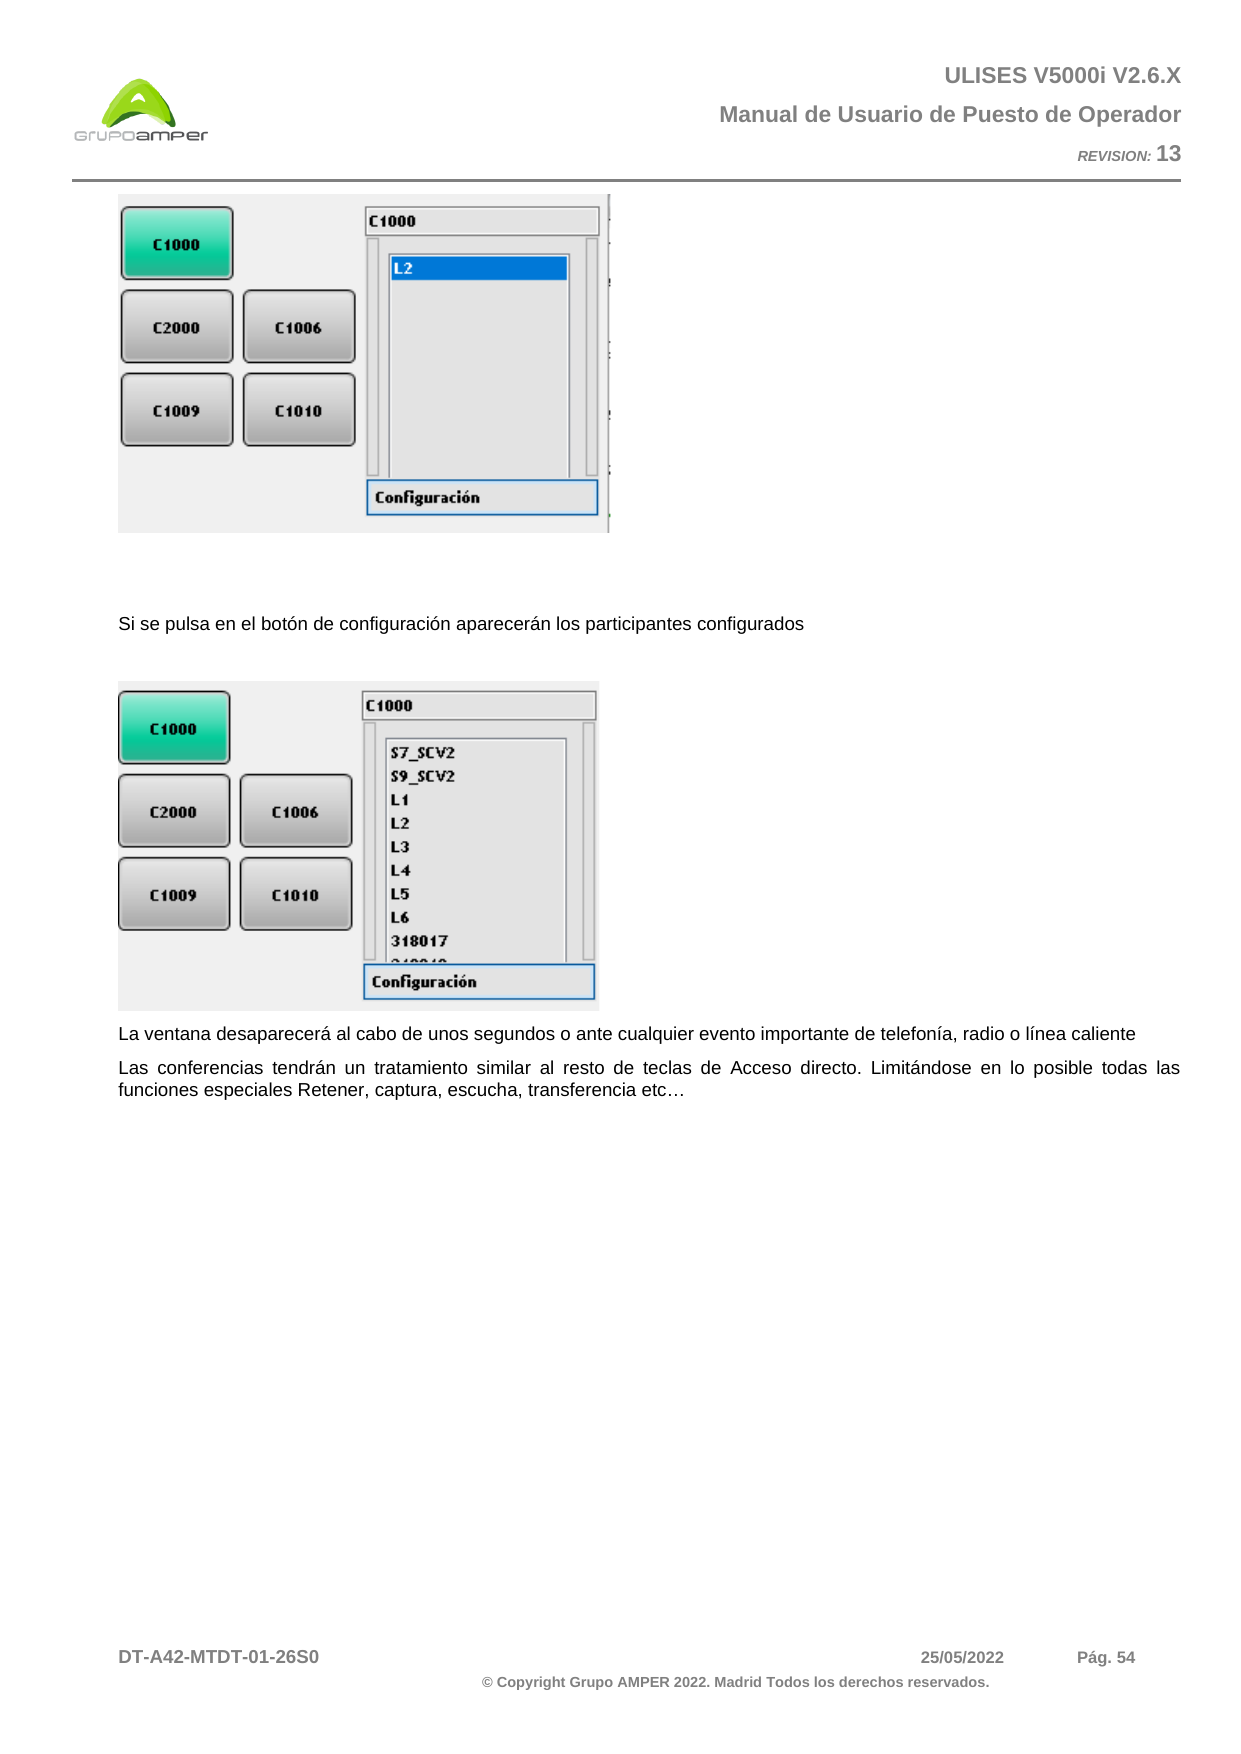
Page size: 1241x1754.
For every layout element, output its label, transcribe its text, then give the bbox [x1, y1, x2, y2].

text La ventana desaparecerá al cabo de unos segundos o ante cualquier evento importante de telefonía, radio o línea caliente [118, 1023, 1181, 1045]
picture [118, 681, 600, 1011]
picture [118, 194, 611, 533]
text Si se pulsa en el botón de configuración aparecerán los participantes configurados [118, 613, 1181, 634]
text Las conferencias tendrán un tratamiento similar al resto de teclas de Acceso directo. Limitándose en lo posible todas las funciones especiales Retener, captura, escucha, transferencia etc… [118, 1057, 1181, 1100]
picture [70, 67, 210, 154]
